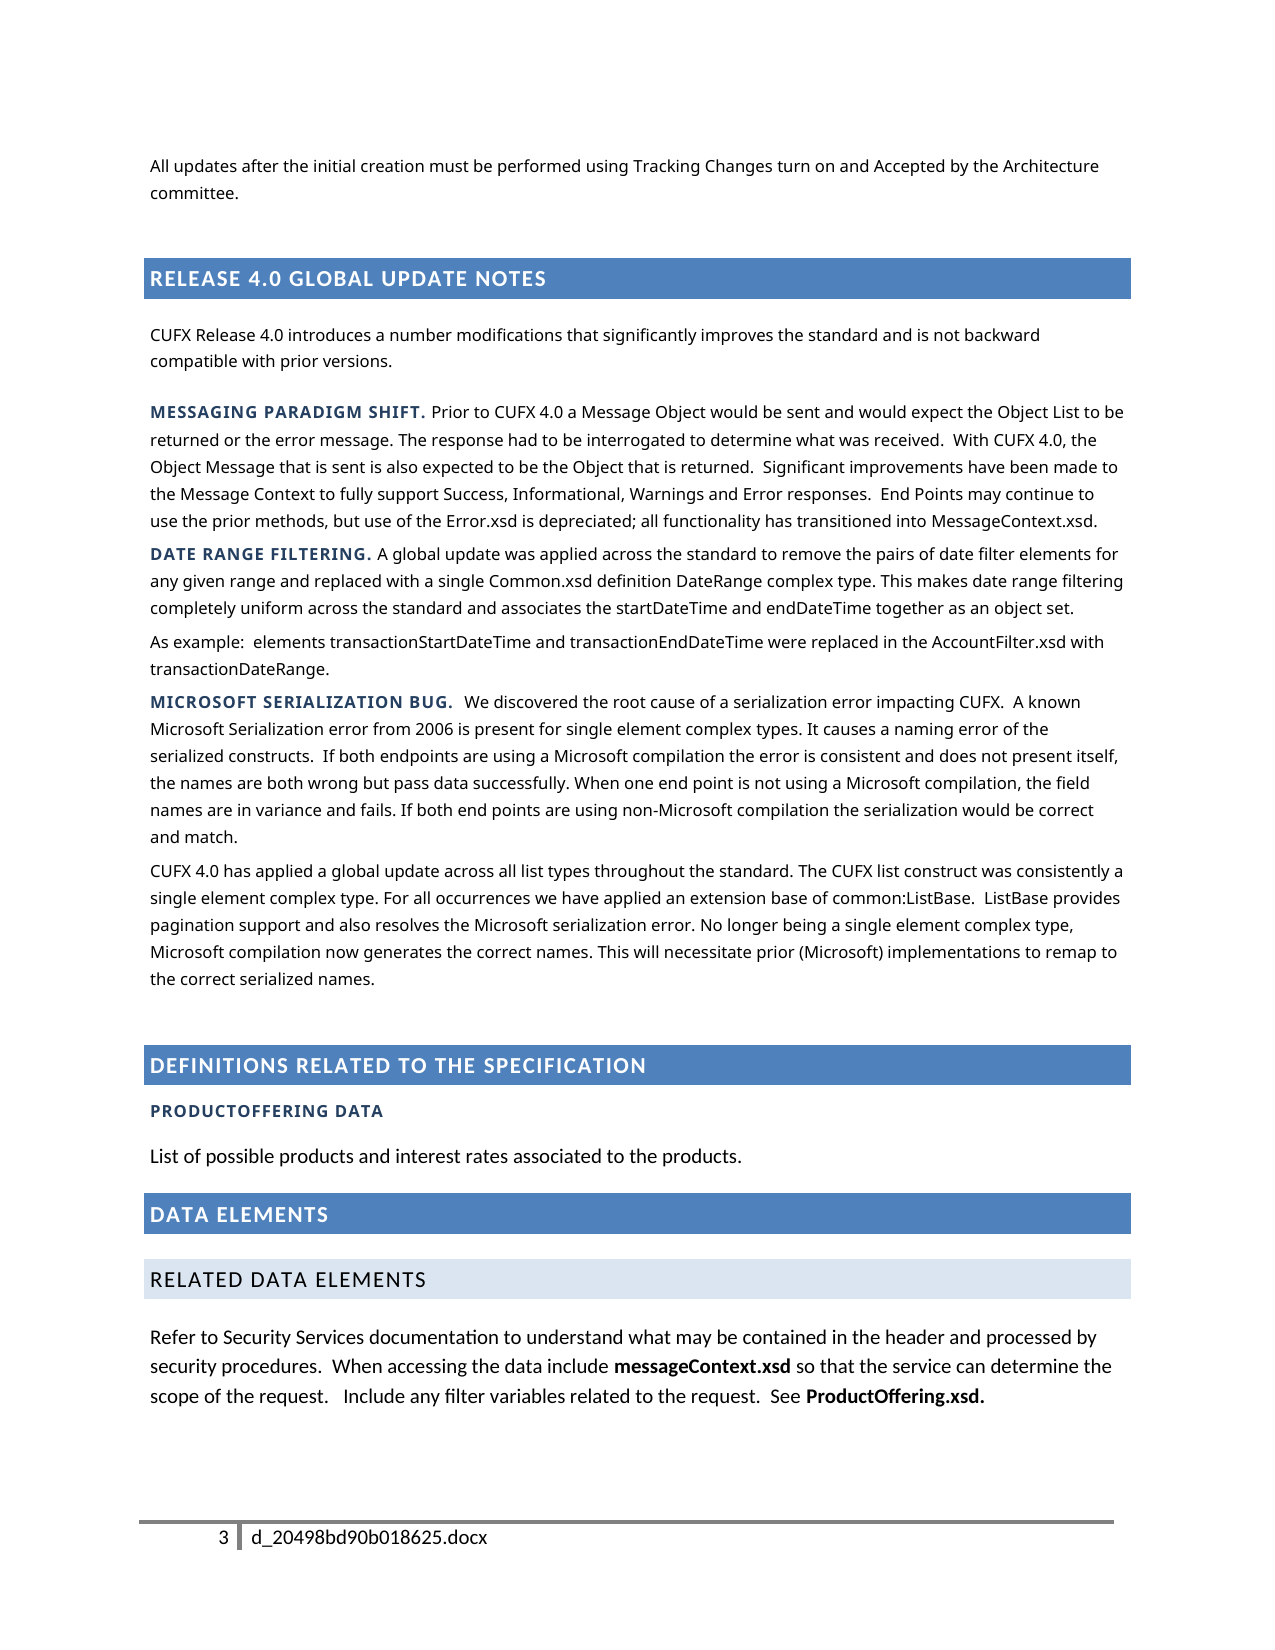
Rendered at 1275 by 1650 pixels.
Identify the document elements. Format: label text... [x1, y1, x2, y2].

text CUFX Release 4.0 introduces a number modifications that significantly improves the standard and is not backward compatible with prior versions. [150, 324, 1125, 373]
subtitle Data Elements [150, 1200, 1125, 1228]
text As example: elements transactionStartDateTime and transactionEndDateTime were replaced in the AccountFilter.xsd with transactionDateRange. [150, 626, 1125, 680]
text Messaging paradigm shift. Prior to CUFX 4.0 a Message Object would be sent and would expect the Object List to be returned or the error message. The response had to be interrogated to determine what was received. With CUFX 4.0, the Object Message that is sent is also expected to be the Object that is returned. Significant improvements have been made to the Message Context to fully support Success, Informational, Warnings and Error responses. End Points may continue to use the prior methods, but use of the Error.xsd is depreciated; all functionality has transitioned into MessageContext.xsd. [150, 397, 1125, 532]
text All updates after the initial creation must be performed using Tracking Changes turn on and Accepted by the Architecture committee. [150, 150, 1125, 204]
text Microsoft Serialization Bug. We discovered the root cause of a serialization error impacting CUFX. A known Microsoft Serialization error from 2006 is present for single element complex types. It causes a naming error of the serialized constructs. If both endpoints are using a Microsoft compilation the error is consistent and does not present itself, the names are both wrong but pass data successfully. When one end point is not using a Microsoft compilation, the field names are in variance and fails. If both end points are using non-Microsoft compilation the serialization would be correct and match. [150, 686, 1125, 849]
subtitle Release 4.0 Global Update Notes [150, 265, 1125, 293]
text List of possible products and interest rates associated to the products. [150, 1143, 1125, 1169]
subtitle Related Data Elements [150, 1265, 1125, 1293]
text Refer to Security Services documentation to understand what may be contained in the header and processed by security procedures. When accessing the data include messageContext.xsd so that the service can determine the scope of the request. Include any filter variables related to the request. See ProductOffering.xsd. [150, 1324, 1125, 1408]
text Date Range Filtering. A global update was applied across the standard to remove the pairs of date filter elements for any given range and replaced with a single Common.xsd definition DateRange complex type. This makes date range filtering completely uniform across the standard and associates the startDateTime and endDateTime together as an object set. [150, 538, 1125, 620]
text productoffering Data [150, 1096, 1125, 1123]
text CUFX 4.0 has applied a global update across all list types throughout the standard. The CUFX list construct was consistently a single element complex type. For all occurrences we have applied an extension base of common:ListBase. ListBase provides pagination support and also resolves the Microsoft serialization error. No longer being a single element complex type, Microsoft compilation now generates the correct names. This will necessitate prior (Microsoft) implementations to remap to the correct serialized names. [150, 855, 1125, 991]
subtitle Definitions Related to the Specification [150, 1051, 1125, 1079]
